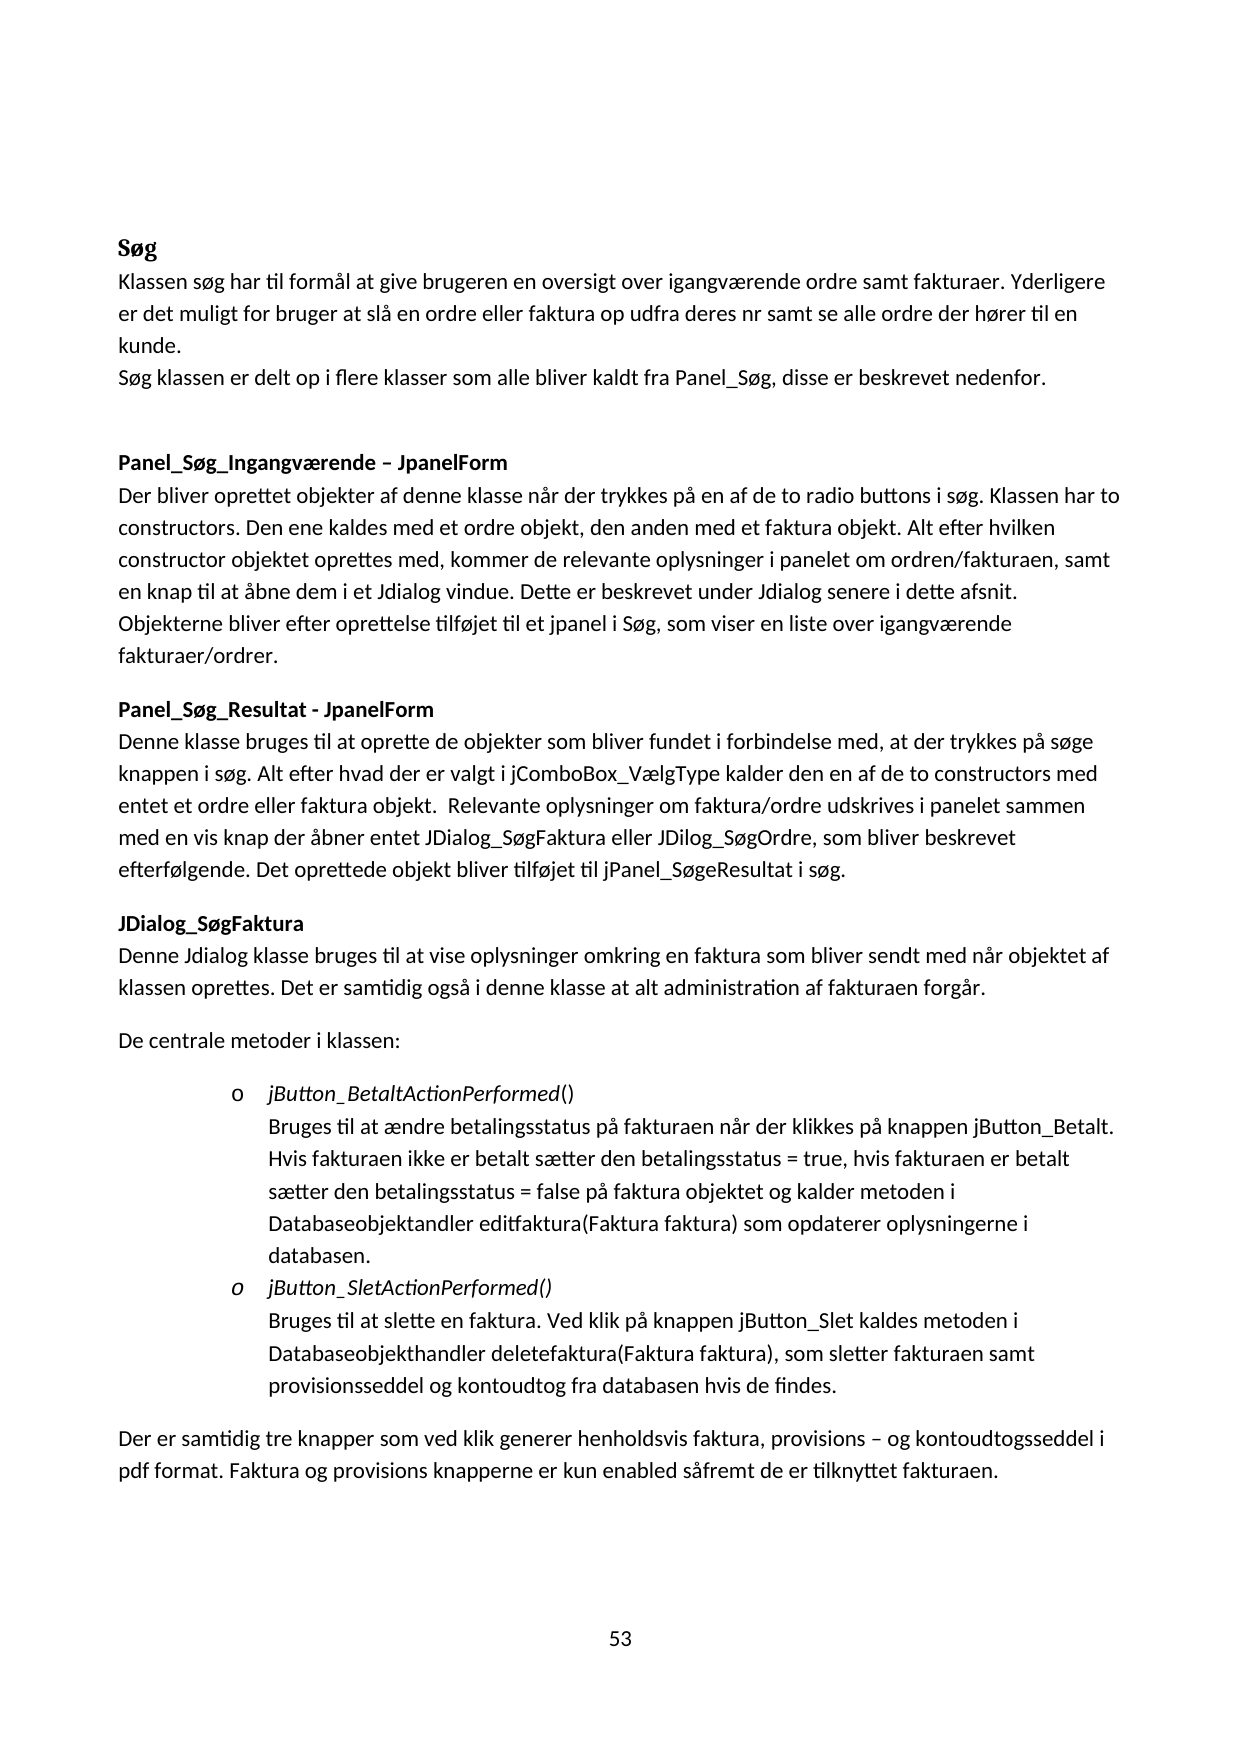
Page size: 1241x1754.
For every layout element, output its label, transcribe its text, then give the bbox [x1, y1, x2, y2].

list jButton_SletActionPerformed() Bruges til at slette en faktura. Ved klik på knappen jButton_Slet kaldes metoden i Databaseobjekthandler deletefaktura(Faktura faktura), som sletter fakturaen samt provisionsseddel og kontoudtog fra databasen hvis de findes. [231, 1273, 1122, 1399]
text Der er samtidig tre knapper som ved klik generer henholdsvis faktura, provisions – og kontoudtogsseddel i pdf format. Faktura og provisions knapperne er kun enabled såfremt de er tilknyttet fakturaen. [118, 1424, 1122, 1484]
list jButton_BetaltActionPerformed() Bruges til at ændre betalingsstatus på fakturaen når der klikkes på knappen jButton_Betalt. Hvis fakturaen ikke er betalt sætter den betalingsstatus = true, hvis fakturaen er betalt sætter den betalingsstatus = false på faktura objektet og kalder metoden i Databaseobjektandler editfaktura(Faktura faktura) som opdaterer oplysningerne i databasen. [231, 1079, 1122, 1269]
subtitle Søg [118, 234, 1122, 262]
text De centrale metoder i klassen: [118, 1026, 1122, 1054]
text Klassen søg har til formål at give brugeren en oversigt over igangværende ordre samt fakturaer. Yderligere er det muligt for bruger at slå en ordre eller faktura op udfra deres nr samt se alle ordre der hører til en kunde. Søg klassen er delt op i flere klasser som alle bliver kaldt fra Panel_Søg, disse er beskrevet nedenfor. [118, 267, 1122, 423]
text Panel_Søg_Resultat - JpanelForm Denne klasse bruges til at oprette de objekter som bliver fundet i forbindelse med, at der trykkes på søge knappen i søg. Alt efter hvad der er valgt i jComboBox_VælgType kalder den en af de to constructors med entet et ordre eller faktura objekt. Relevante oplysninger om faktura/ordre udskrives i panelet sammen med en vis knap der åbner entet JDialog_SøgFaktura eller JDilog_SøgOrdre, som bliver beskrevet efterfølgende. Det oprettede objekt bliver tilføjet til jPanel_SøgeResultat i søg. [118, 695, 1122, 884]
text JDialog_SøgFaktura Denne Jdialog klasse bruges til at vise oplysninger omkring en faktura som bliver sendt med når objektet af klassen oprettes. Det er samtidig også i denne klasse at alt administration af fakturaen forgår. [118, 909, 1122, 1001]
text Panel_Søg_Ingangværende – JpanelForm Der bliver oprettet objekter af denne klasse når der trykkes på en af de to radio buttons i søg. Klassen har to constructors. Den ene kaldes med et ordre objekt, den anden med et faktura objekt. Alt efter hvilken constructor objektet oprettes med, kommer de relevante oplysninger i panelet om ordren/fakturaen, samt en knap til at åbne dem i et Jdialog vindue. Dette er beskrevet under Jdialog senere i dette afsnit. Objekterne bliver efter oprettelse tilføjet til et jpanel i Søg, som viser en liste over igangværende fakturaer/ordrer. [118, 448, 1122, 670]
